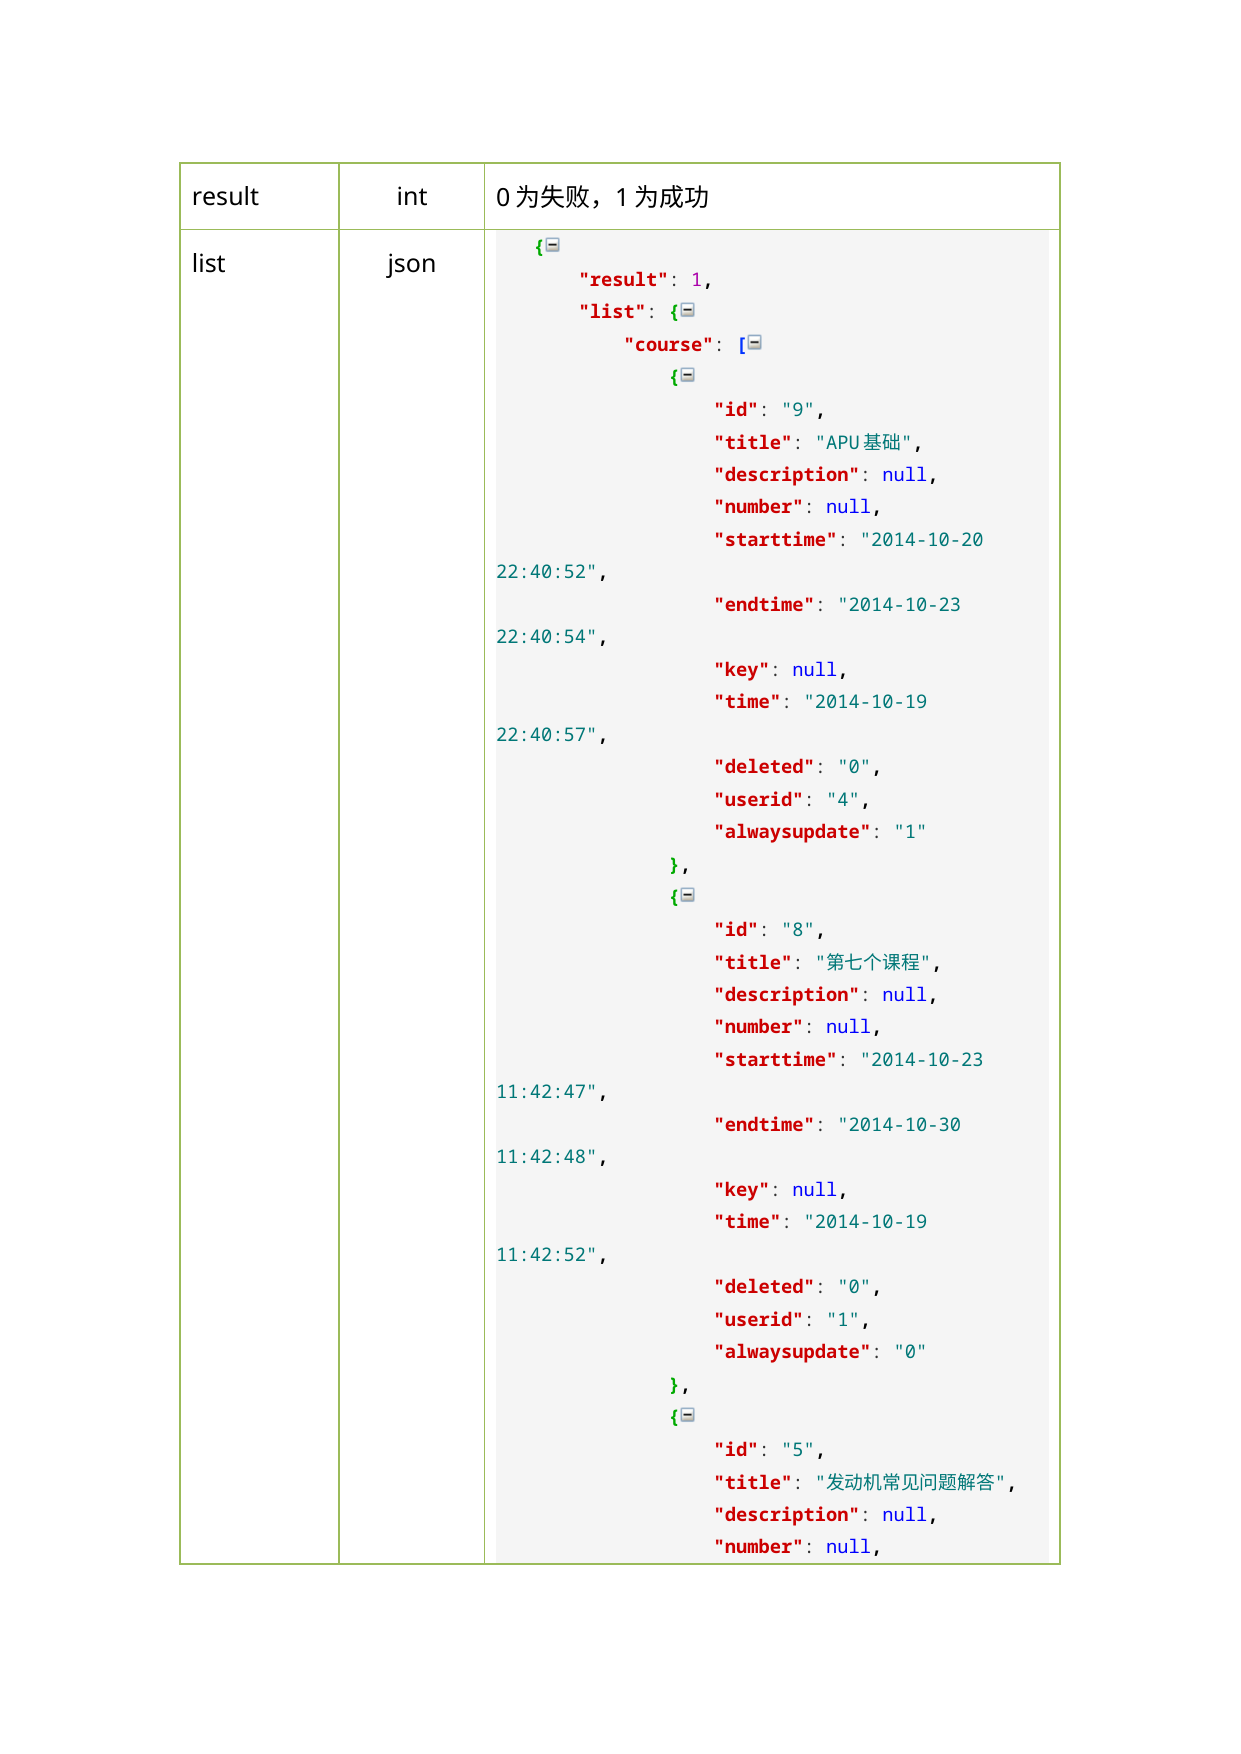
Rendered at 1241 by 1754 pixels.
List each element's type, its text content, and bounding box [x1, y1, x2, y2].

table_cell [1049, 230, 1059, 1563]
picture [544, 236, 589, 254]
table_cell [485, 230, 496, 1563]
picture [679, 366, 724, 384]
picture [679, 1406, 724, 1424]
table_cell 0为失败，1为成功 [485, 164, 1059, 228]
table_cell list [181, 230, 338, 1563]
picture [679, 886, 724, 904]
table_cell json [340, 230, 484, 1563]
picture [747, 333, 791, 352]
table_cell int [340, 164, 484, 228]
table_cell result [181, 164, 338, 228]
picture [679, 301, 724, 319]
